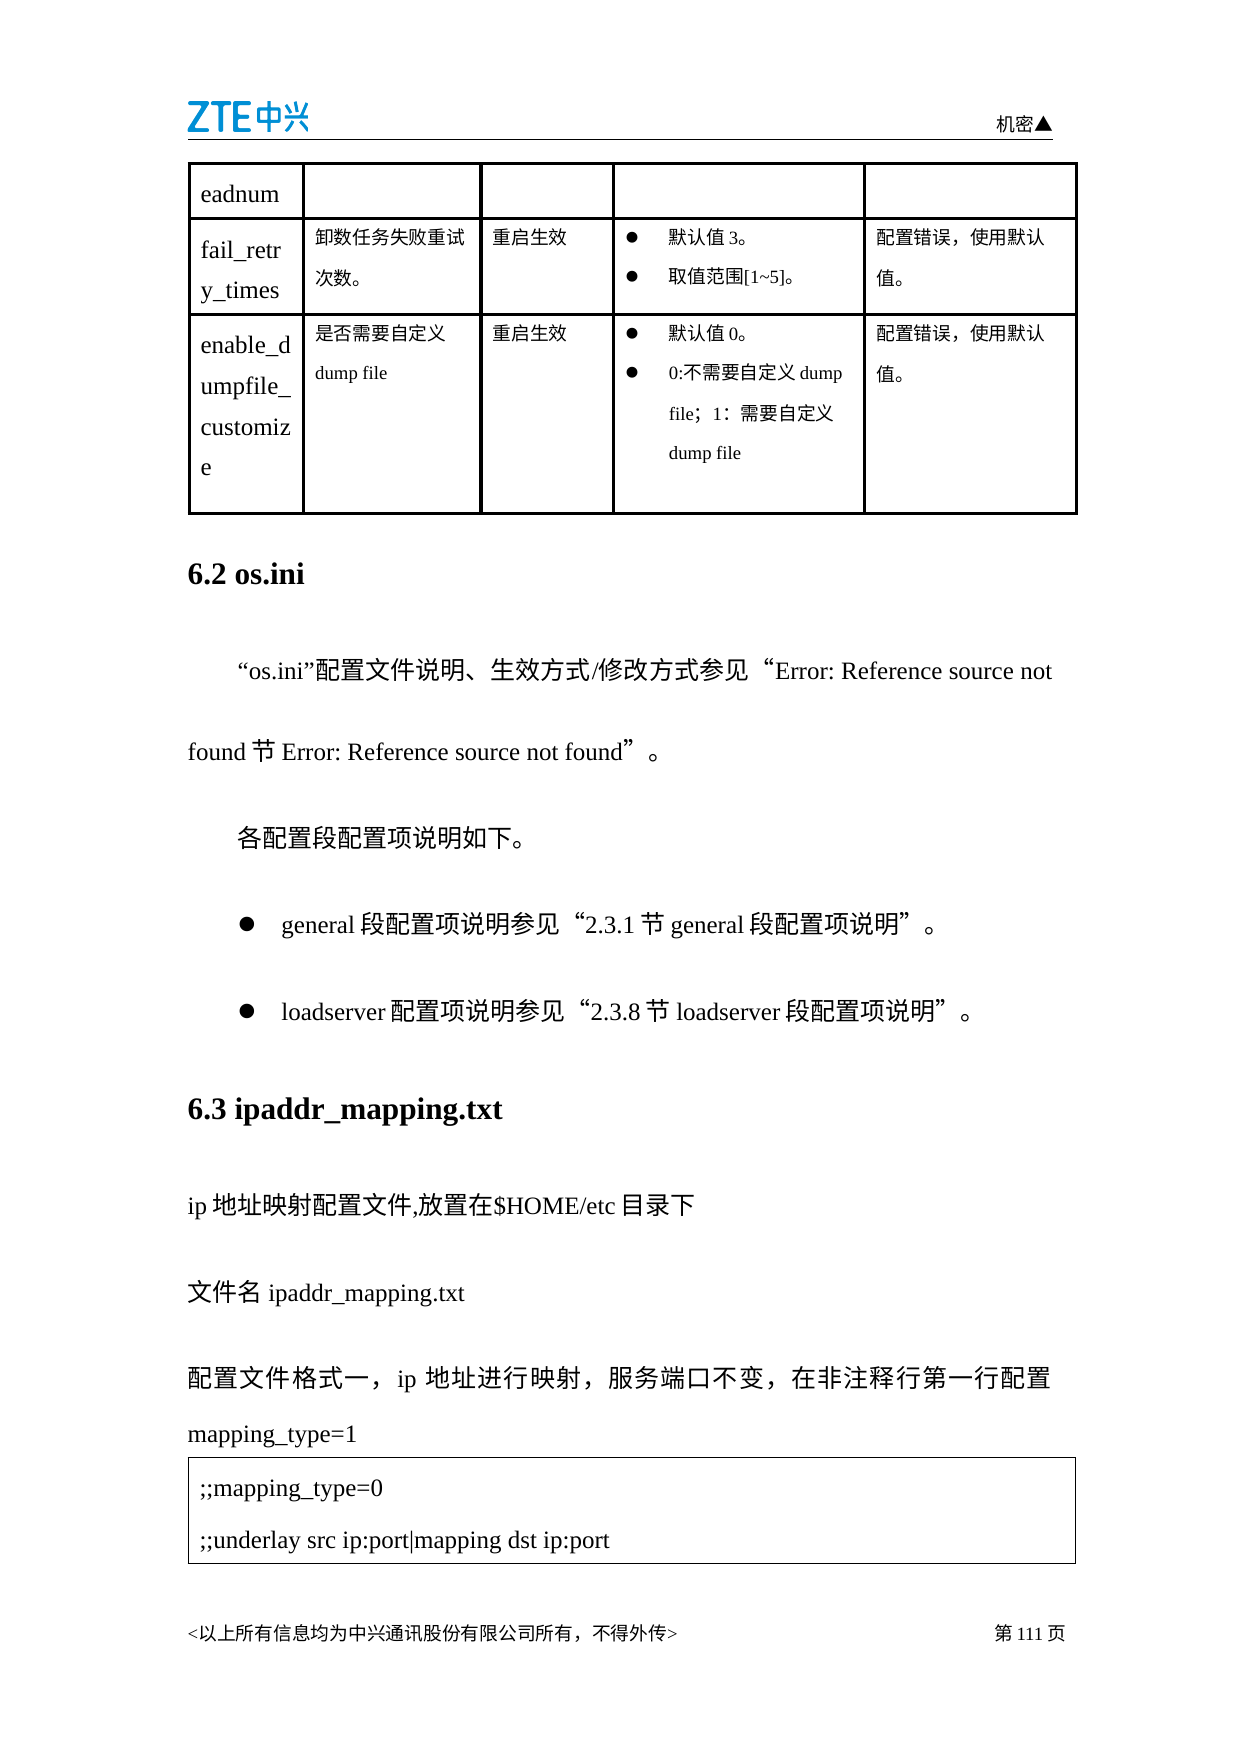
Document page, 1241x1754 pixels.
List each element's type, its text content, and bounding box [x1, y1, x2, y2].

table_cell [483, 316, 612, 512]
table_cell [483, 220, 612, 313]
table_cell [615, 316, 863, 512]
text 文件名 ipaddr_mapping.txt [187, 1258, 1053, 1323]
picture [187, 101, 200, 127]
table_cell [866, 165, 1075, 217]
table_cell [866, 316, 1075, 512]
picture [271, 101, 308, 132]
text 配置文件格式一，ip 地址进行映射，服务端口不变，在非注释行第一行配置mapping_type=1 [187, 1344, 1053, 1450]
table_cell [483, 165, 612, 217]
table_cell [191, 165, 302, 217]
subtitle ipaddr_mapping.txt [187, 1076, 1053, 1141]
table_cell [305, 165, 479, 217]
picture [271, 111, 277, 119]
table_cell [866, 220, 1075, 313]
text ip地址映射配置文件,放置在$HOME/etc目录下 [187, 1171, 1053, 1236]
subtitle os.ini [187, 540, 1053, 605]
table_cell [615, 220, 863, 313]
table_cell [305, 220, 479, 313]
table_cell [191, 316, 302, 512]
picture [238, 101, 267, 132]
picture [261, 111, 267, 119]
list general段配置项说明参见“2.2.1节 general段配置项说明”。 [237, 890, 1053, 955]
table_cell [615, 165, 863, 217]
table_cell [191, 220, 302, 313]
picture [196, 105, 218, 132]
picture [224, 105, 233, 132]
list loadserver配置项说明参见“2.2.8节 loadserver段配置项说明”。 [237, 977, 1053, 1042]
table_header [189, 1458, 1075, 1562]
text “os.ini”配置文件说明、生效方式/修改方式参见“2.2节 os.ini”。 [187, 636, 1053, 782]
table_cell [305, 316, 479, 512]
text 各配置段配置项说明如下。 [187, 804, 1053, 869]
